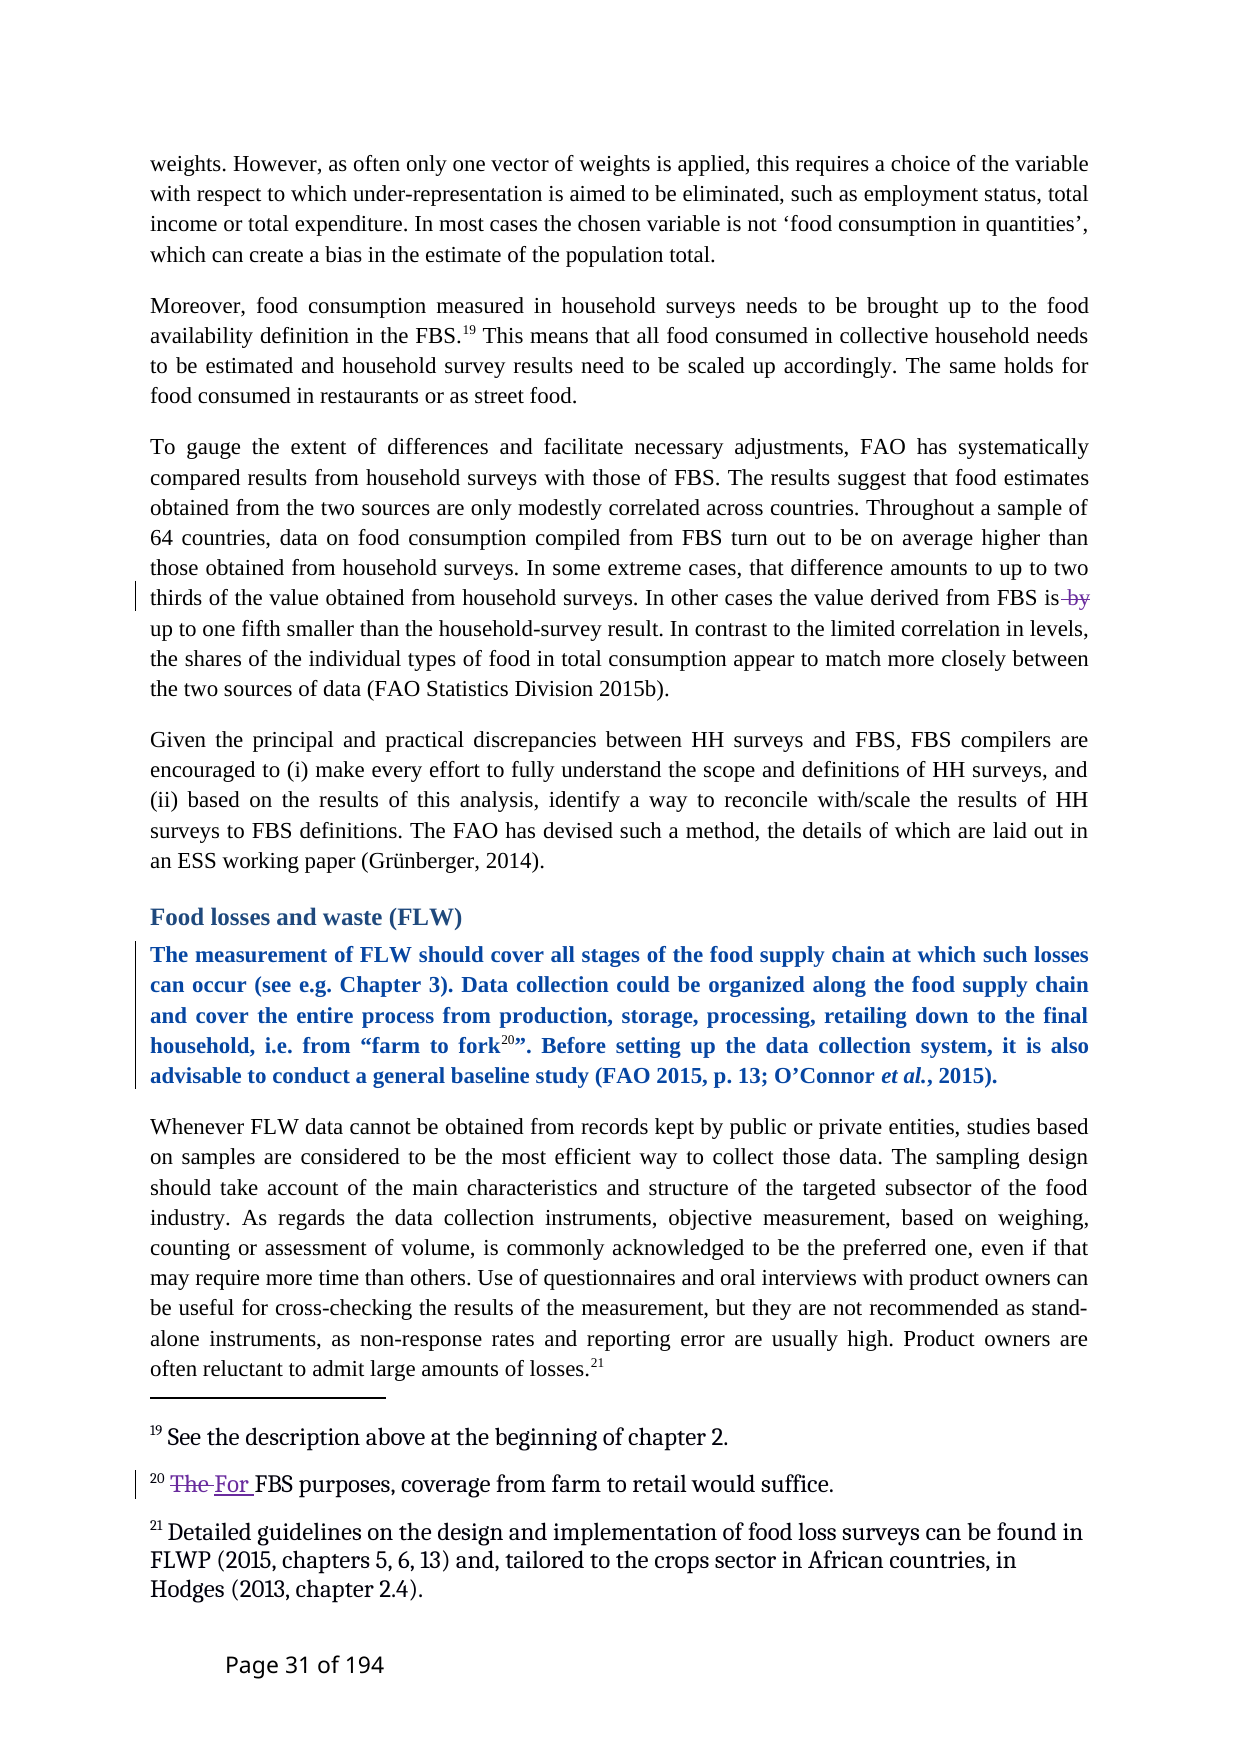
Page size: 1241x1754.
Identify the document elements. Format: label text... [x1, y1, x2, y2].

text Moreover, food consumption measured in household surveys needs to be brought up to the food availability definition in the FBS. This means that all food consumed in collective household needs to be estimated and household survey results need to be scaled up accordingly. The same holds for food consumed in restaurants or as street food. [150, 292, 1090, 409]
text The measurement of FLW should cover all stages of the food supply chain at which such losses can occur (see e.g. Chapter 3). Data collection could be organized along the food supply chain and cover the entire process from production, storage, processing, retailing down to the final household, i.e. from “farm to fork”. Before setting up the data collection system, it is also advisable to conduct a general baseline study (FAO 2015, p. 13; O’Connor et al., 2015). [150, 941, 1090, 1088]
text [150, 150, 1090, 267]
subtitle Food losses and waste (FLW) [150, 902, 1090, 931]
text Given the principal and practical discrepancies between HH surveys and FBS, FBS compilers are encouraged to (i) make every effort to fully understand the scope and definitions of HH surveys, and (ii) based on the results of this analysis, identify a way to reconcile with/scale the results of HH surveys to FBS definitions. The FAO has devised such a method, the details of which are laid out in an ESS working paper (Grünberger, 2014). [150, 726, 1090, 873]
text Whenever FLW data cannot be obtained from records kept by public or private entities, studies based on samples are considered to be the most efficient way to collect those data. The sampling design should take account of the main characteristics and structure of the targeted subsector of the food industry. As regards the data collection instruments, objective measurement, based on weighing, counting or assessment of volume, is commonly acknowledged to be the preferred one, even if that may require more time than others. Use of questionnaires and oral interviews with product owners can be useful for cross-checking the results of the measurement, but they are not recommended as stand-alone instruments, as non-response rates and reporting error are usually high. Product owners are often reluctant to admit large amounts of losses. [150, 1113, 1090, 1381]
text To gauge the extent of differences and facilitate necessary adjustments, FAO has systematically compared results from household surveys with those of FBS. The results suggest that food estimates obtained from the two sources are only modestly correlated across countries. Throughout a sample of 64 countries, data on food consumption compiled from FBS turn out to be on average higher than those obtained from household surveys. In some extreme cases, that difference amounts to up to two thirds of the value obtained from household surveys. In other cases the value derived from FBS is up to one fifth smaller than the household-survey result. In contrast to the limited correlation in levels, the shares of the individual types of food in total consumption appear to match more closely between the two sources of data (FAO Statistics Division 2015b). [150, 433, 1090, 701]
